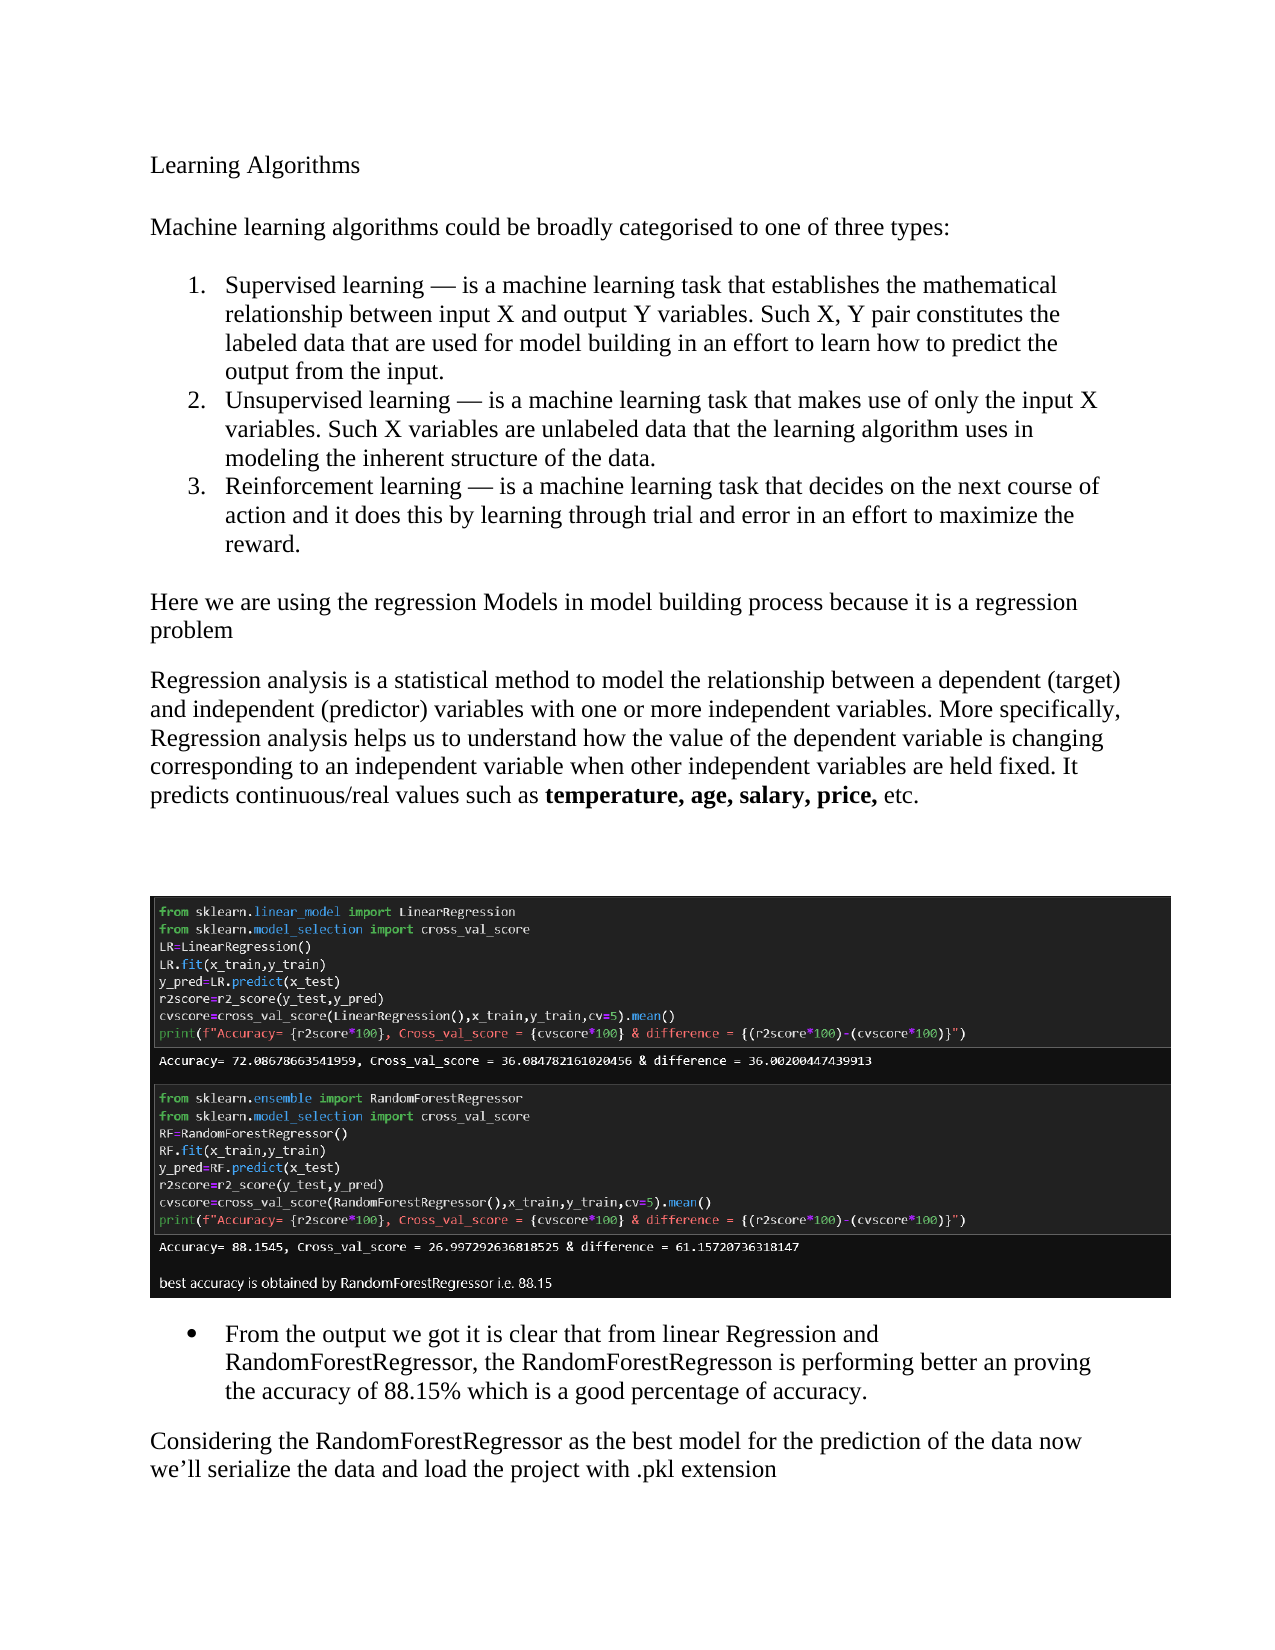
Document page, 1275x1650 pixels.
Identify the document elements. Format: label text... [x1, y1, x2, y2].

picture [150, 896, 1171, 1298]
text Considering the RandomForestRegressor as the best model for the prediction of the data now we’ll serialize the data and load the project with .pkl extension [150, 1426, 1125, 1483]
text Regression analysis is a statistical method to model the relationship between a dependent (target) and independent (predictor) variables with one or more independent variables. More specifically, Regression analysis helps us to understand how the value of the dependent variable is changing corresponding to an independent variable when other independent variables are held fixed. It predicts continuous/real values such as temperature, age, salary, price, etc. [150, 665, 1125, 809]
list Supervised learning — is a machine learning task that establishes the mathematical relationship between input X and output Y variables. Such X, Y pair constitutes the labeled data that are used for model building in an effort to learn how to predict the output from the input. [187, 270, 1125, 385]
list Unsupervised learning — is a machine learning task that makes use of only the input X variables. Such X variables are unlabeled data that the learning algorithm uses in modeling the inherent structure of the data. [187, 385, 1125, 471]
list From the output we got it is clear that from linear Regression and RandomForestRegressor, the RandomForestRegresson is performing better an proving the accuracy of 88.15% which is a good percentage of accuracy. [187, 1319, 1125, 1405]
list Reinforcement learning — is a machine learning task that decides on the next course of action and it does this by learning through trial and error in an effort to maximize the reward. [187, 471, 1125, 558]
subtitle Learning Algorithms [150, 150, 1125, 179]
text Here we are using the regression Models in model building process because it is a regression problem [150, 587, 1125, 644]
text Machine learning algorithms could be broadly categorised to one of three types: [150, 212, 1125, 241]
